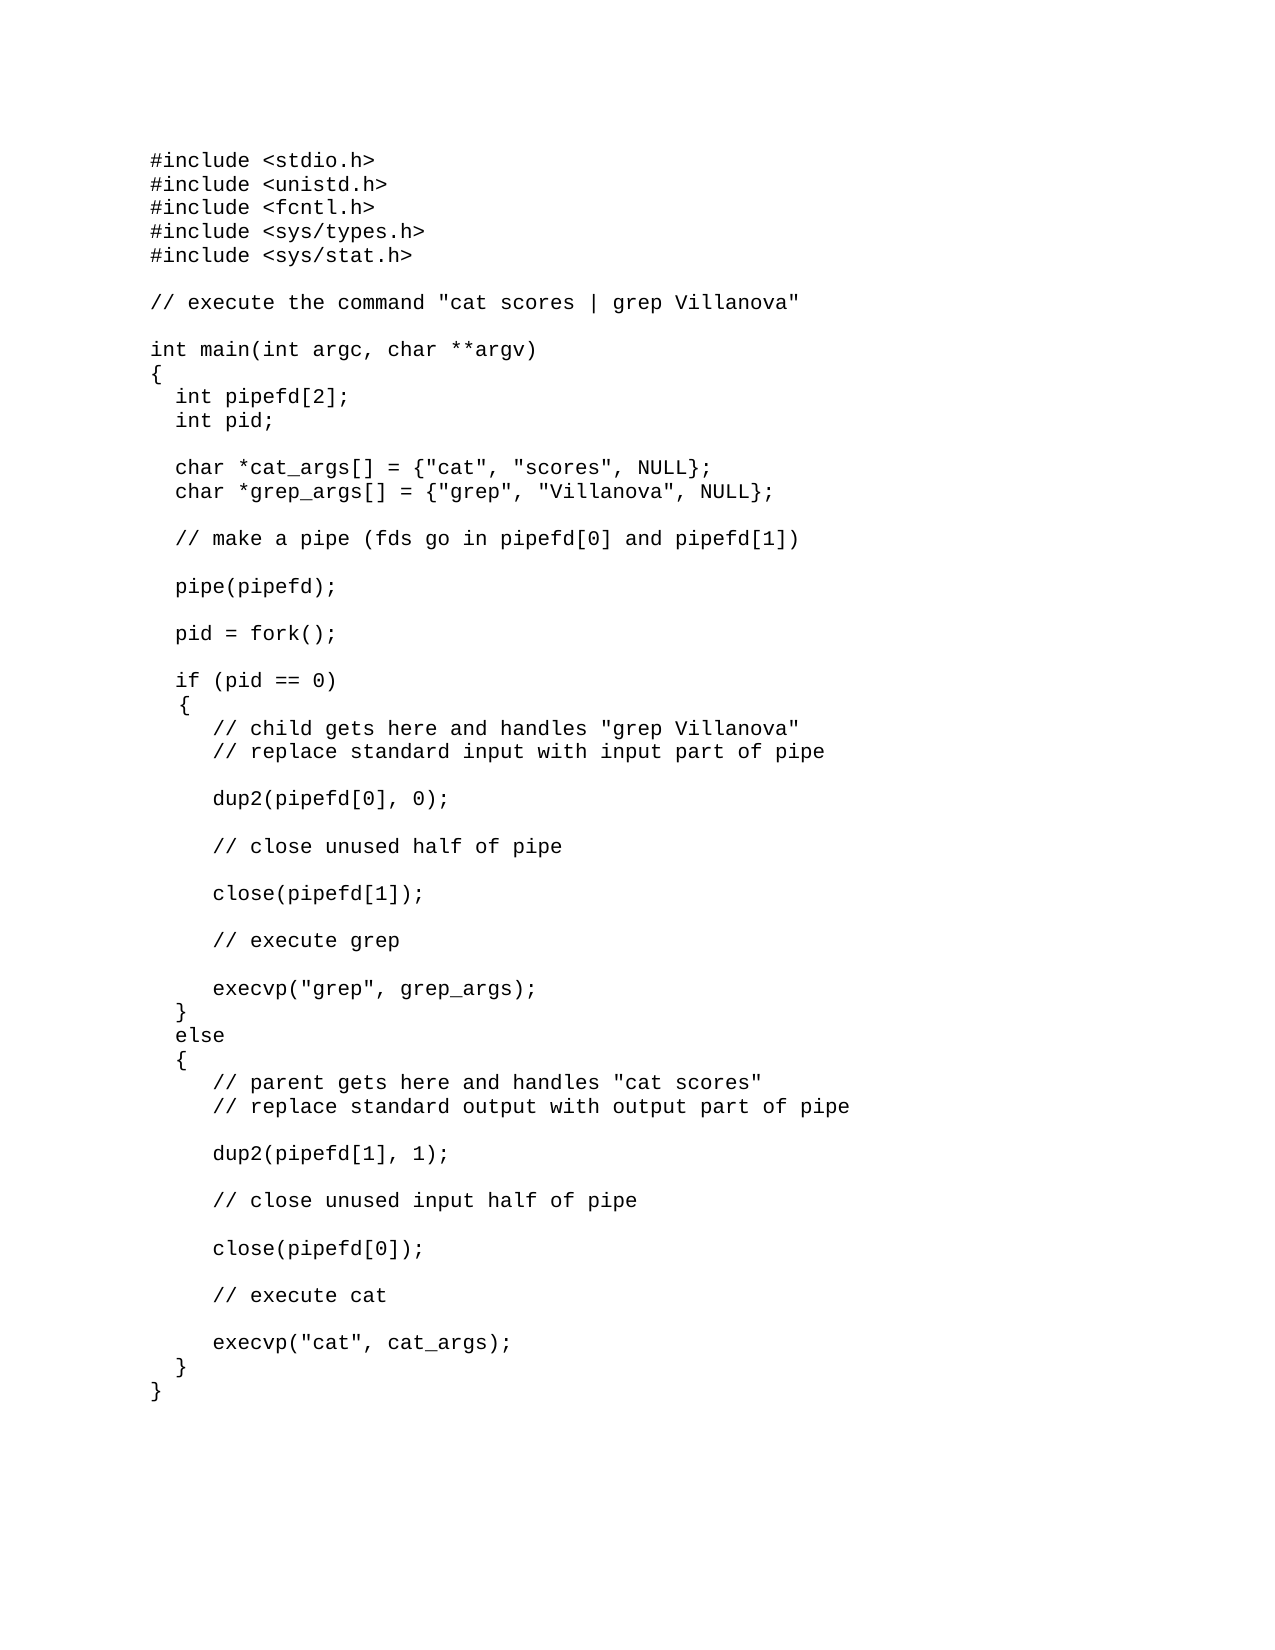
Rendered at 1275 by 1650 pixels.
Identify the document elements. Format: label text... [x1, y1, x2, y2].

text dup2(pipefd[0], 0); [150, 788, 1125, 812]
text } [150, 1001, 1125, 1025]
text // execute cat [150, 1285, 1125, 1309]
text #include <unistd.h> [150, 174, 1125, 197]
text // close unused half of pipe [150, 836, 1125, 859]
text { [150, 363, 1125, 386]
text #include <sys/stat.h> [150, 244, 1125, 268]
text { [150, 694, 1125, 717]
text close(pipefd[1]); [150, 883, 1125, 907]
text } [150, 1356, 1125, 1379]
text // replace standard input with input part of pipe [150, 741, 1125, 765]
text if (pid == 0) [150, 670, 1125, 694]
text pipe(pipefd); [150, 576, 1125, 599]
text #include <fcntl.h> [150, 197, 1125, 221]
text // execute grep [150, 930, 1125, 954]
text execvp("grep", grep_args); [150, 978, 1125, 1001]
text #include <stdio.h> [150, 150, 1125, 174]
text // make a pipe (fds go in pipefd[0] and pipefd[1]) [150, 528, 1125, 552]
text execvp("cat", cat_args); [150, 1332, 1125, 1356]
text // close unused input half of pipe [150, 1190, 1125, 1214]
text #include <sys/types.h> [150, 221, 1125, 244]
text { [150, 1048, 1125, 1072]
text char *cat_args[] = {"cat", "scores", NULL}; [150, 457, 1125, 481]
text int main(int argc, char **argv) [150, 339, 1125, 363]
text pid = fork(); [150, 623, 1125, 647]
text close(pipefd[0]); [150, 1238, 1125, 1261]
text // execute the command "cat scores | grep Villanova" [150, 292, 1125, 316]
text // parent gets here and handles "cat scores" [150, 1072, 1125, 1096]
text dup2(pipefd[1], 1); [150, 1143, 1125, 1167]
text int pid; [150, 410, 1125, 434]
text else [150, 1025, 1125, 1048]
text char *grep_args[] = {"grep", "Villanova", NULL}; [150, 481, 1125, 505]
text // child gets here and handles "grep Villanova" [150, 717, 1125, 741]
text int pipefd[2]; [150, 386, 1125, 410]
text } [150, 1379, 1125, 1403]
text // replace standard output with output part of pipe [150, 1096, 1125, 1119]
